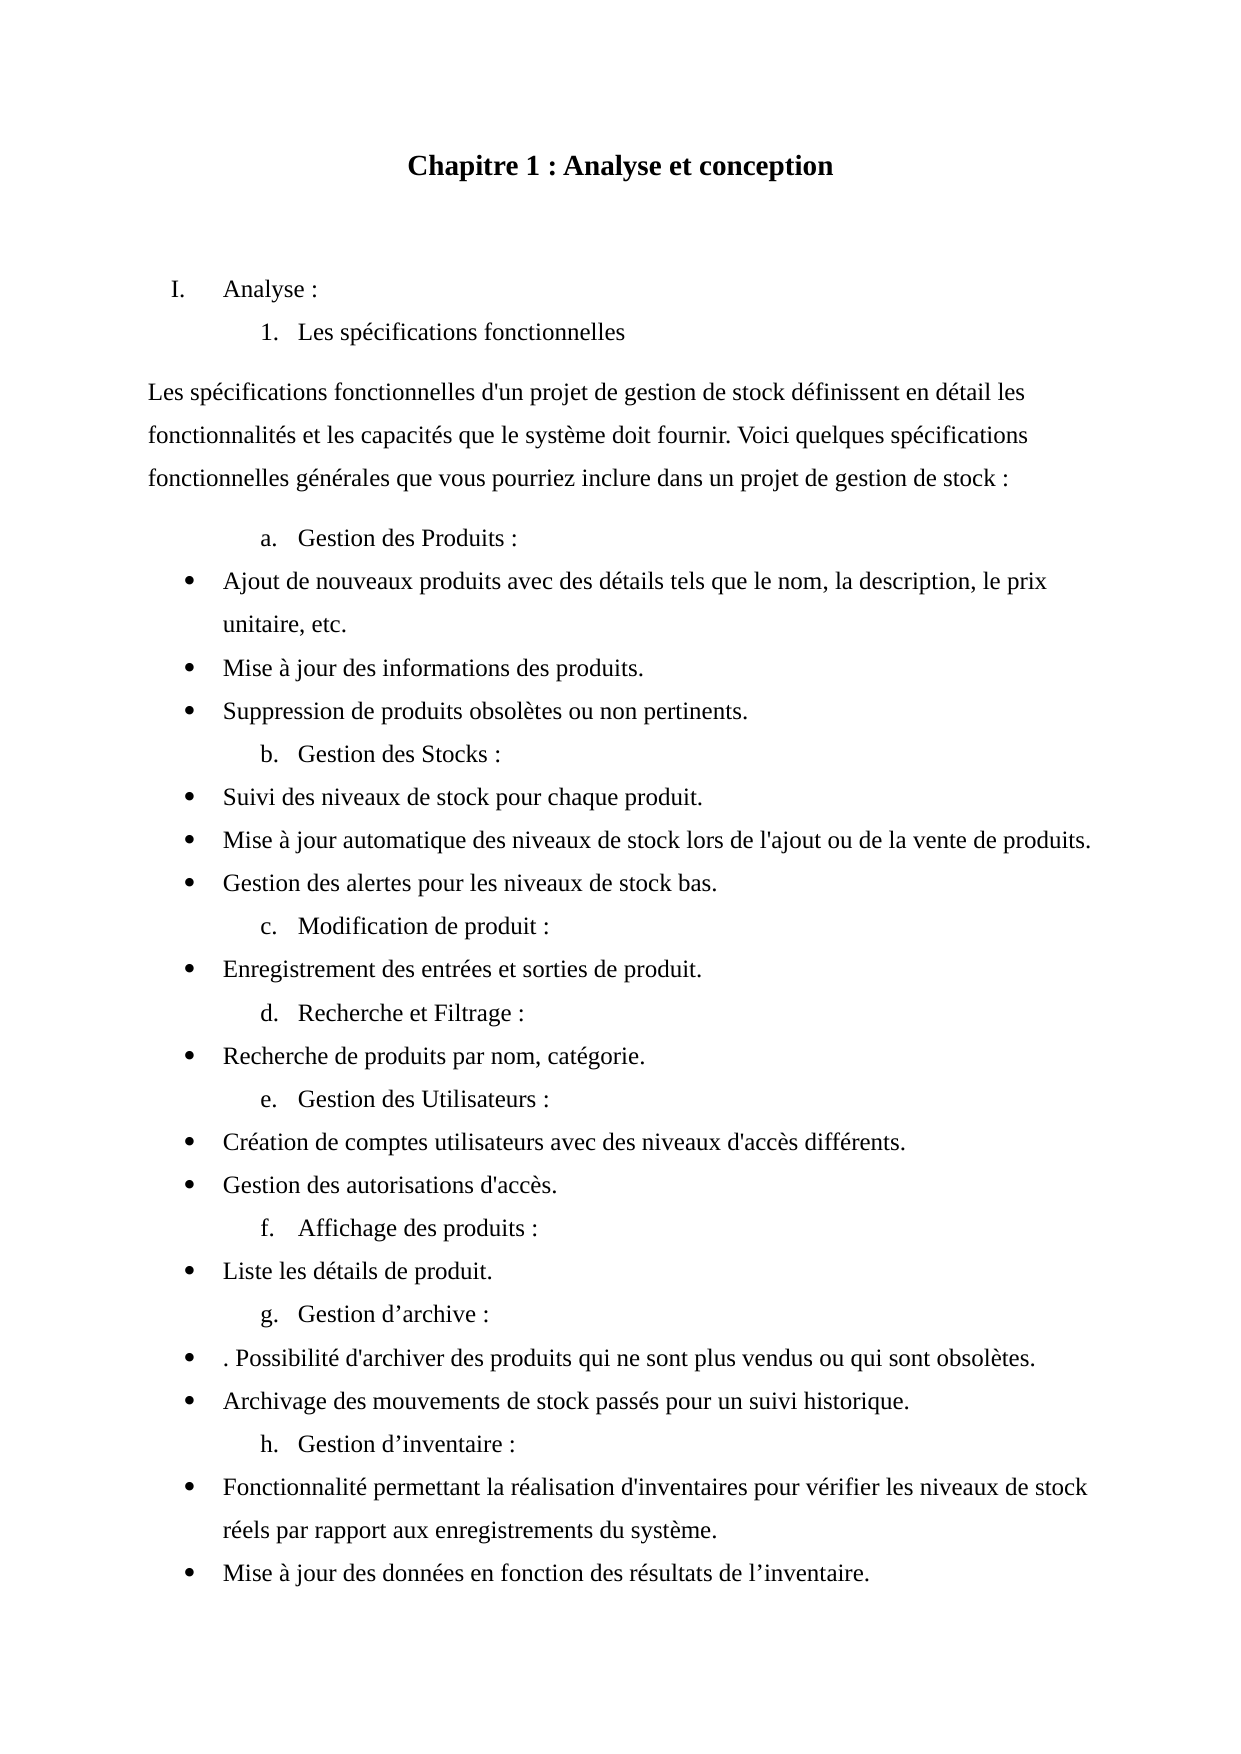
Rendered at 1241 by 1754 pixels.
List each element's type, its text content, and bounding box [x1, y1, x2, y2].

list Recherche de produits par nom, catégorie. [185, 1041, 1093, 1069]
list Gestion des Produits : [260, 523, 1093, 552]
text Chapitre 1 : Analyse et conception [148, 148, 1093, 181]
list Gestion des Utilisateurs : [260, 1084, 1093, 1113]
list Mise à jour des données en fonction des résultats de l’inventaire. [185, 1558, 1093, 1587]
list Affichage des produits : [260, 1213, 1093, 1242]
list Gestion des alertes pour les niveaux de stock bas. [185, 868, 1093, 897]
list Ajout de nouveaux produits avec des détails tels que le nom, la description, le prix unitaire, etc. [185, 566, 1093, 638]
list Gestion des autorisations d'accès. [185, 1170, 1093, 1199]
list Recherche et Filtrage : [260, 998, 1093, 1026]
list . Possibilité d'archiver des produits qui ne sont plus vendus ou qui sont obsolètes. [185, 1343, 1093, 1371]
list Suivi des niveaux de stock pour chaque produit. [185, 782, 1093, 811]
list Gestion d’inventaire : [260, 1429, 1093, 1458]
list Liste les détails de produit. [185, 1256, 1093, 1285]
list Mise à jour automatique des niveaux de stock lors de l'ajout ou de la vente de produits. [185, 825, 1093, 854]
list Fonctionnalité permettant la réalisation d'inventaires pour vérifier les niveaux de stock réels par rapport aux enregistrements du système. [185, 1472, 1093, 1544]
list Archivage des mouvements de stock passés pour un suivi historique. [185, 1386, 1093, 1414]
list Mise à jour des informations des produits. [185, 653, 1093, 681]
list Enregistrement des entrées et sorties de produit. [185, 954, 1093, 983]
list Création de comptes utilisateurs avec des niveaux d'accès différents. [185, 1127, 1093, 1156]
list Gestion d’archive : [260, 1299, 1093, 1328]
list Les spécifications fonctionnelles [260, 317, 1093, 346]
list Gestion des Stocks : [260, 739, 1093, 768]
list Analyse : [185, 274, 1093, 303]
list Suppression de produits obsolètes ou non pertinents. [185, 696, 1093, 724]
list Modification de produit : [260, 911, 1093, 940]
text Les spécifications fonctionnelles d'un projet de gestion de stock définissent en détail les fonctionnalités et les capacités que le système doit fournir. Voici quelques spécifications fonctionnelles générales que vous pourriez inclure dans un projet de gestion de stock : [148, 377, 1093, 492]
